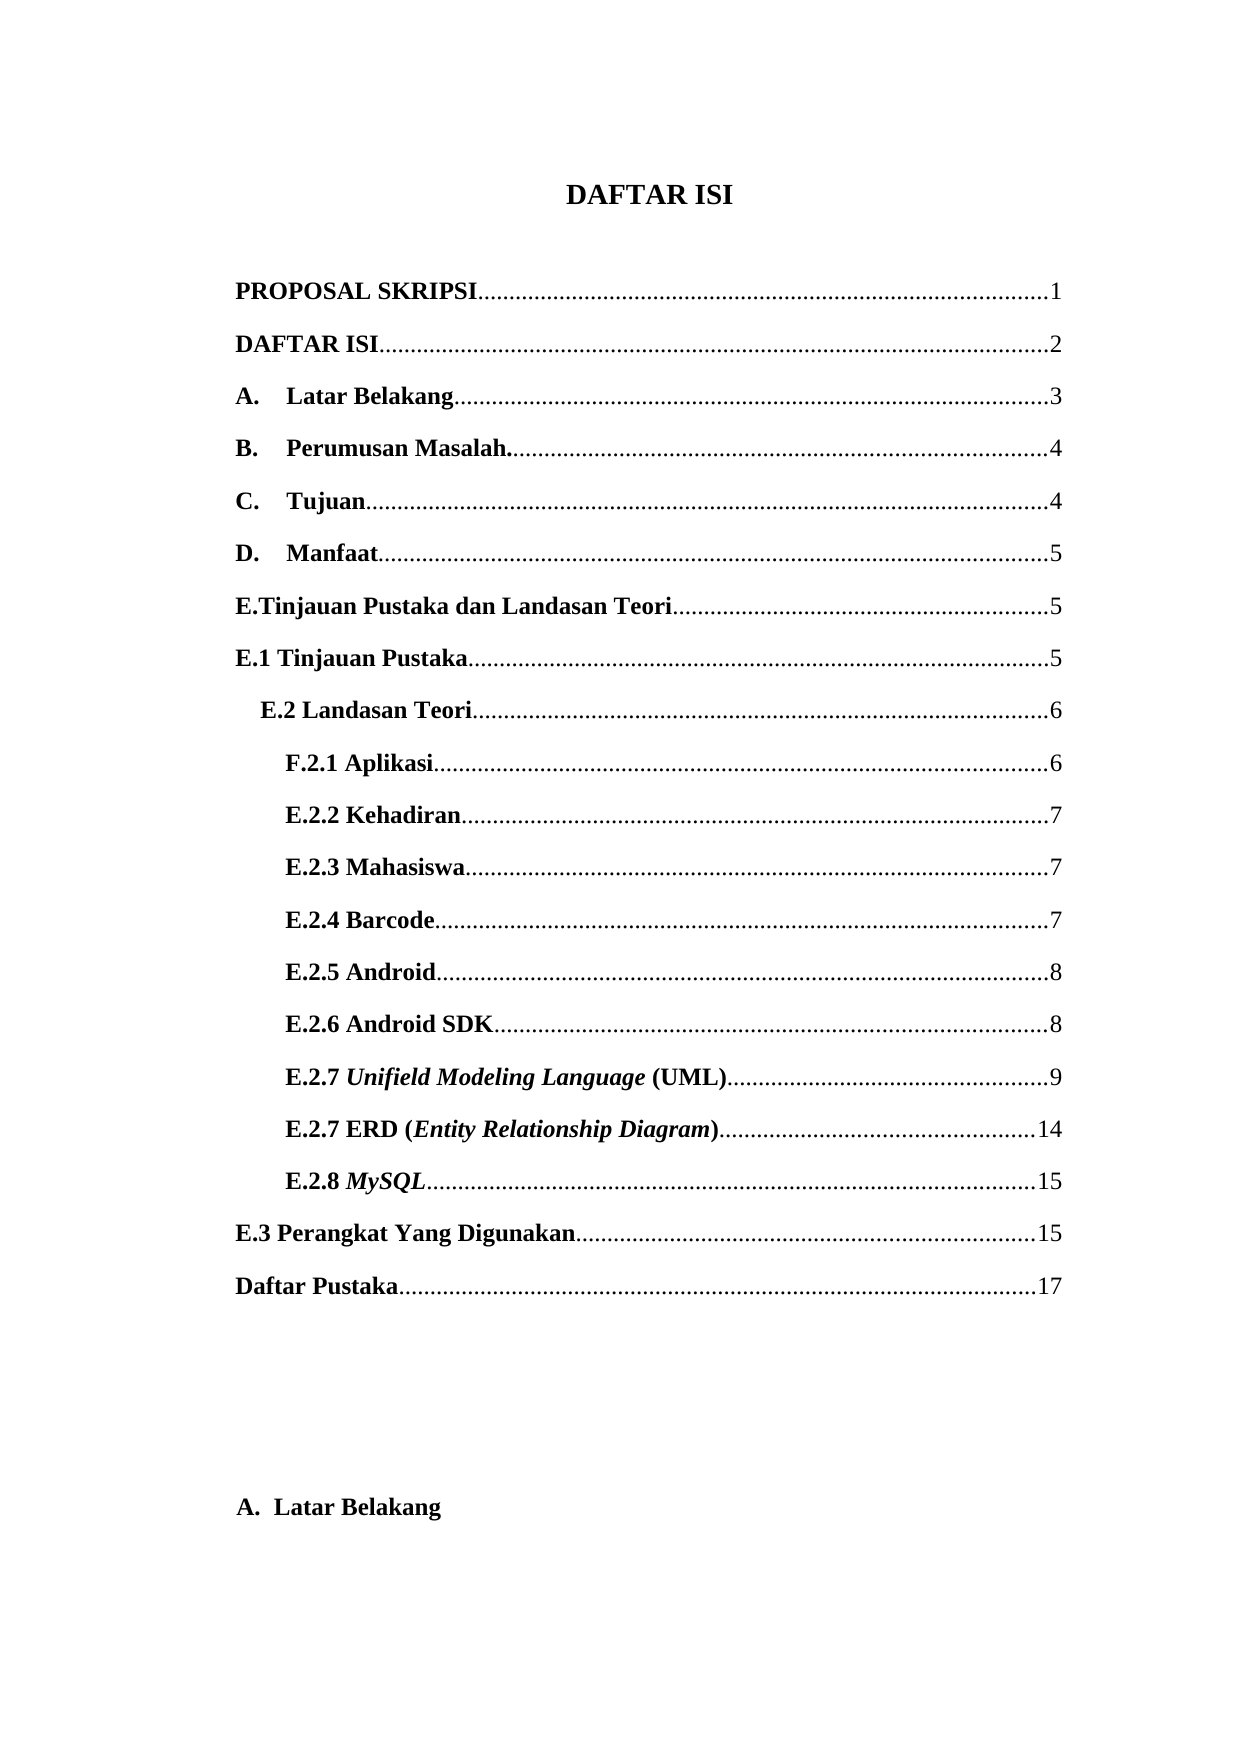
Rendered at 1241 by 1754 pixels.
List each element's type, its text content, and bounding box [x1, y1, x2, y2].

subtitle DAFTAR ISI [236, 177, 1063, 211]
subtitle Latar Belakang [236, 1492, 1063, 1521]
